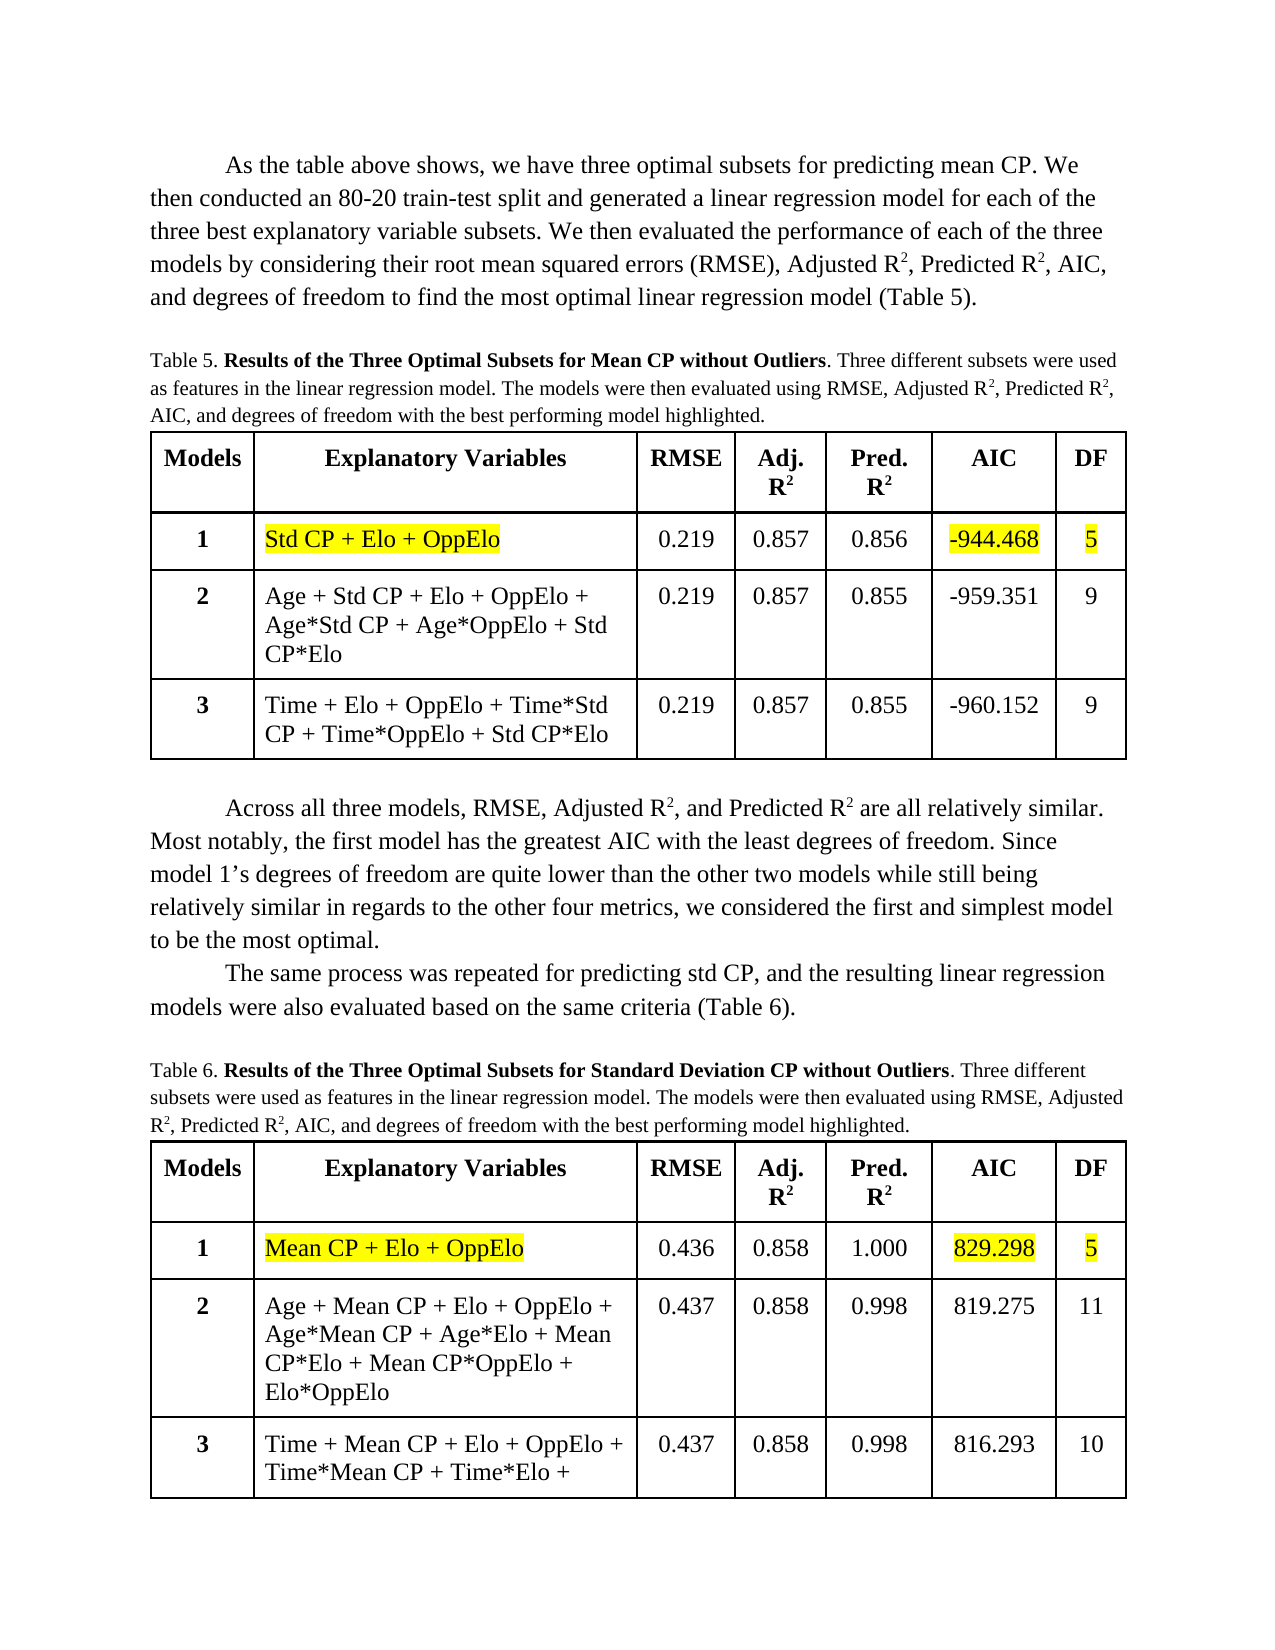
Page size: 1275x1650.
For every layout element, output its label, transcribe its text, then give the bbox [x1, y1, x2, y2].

table_header Explanatory Variables [255, 1143, 636, 1221]
table_cell -960.152 [933, 680, 1055, 758]
table_cell 1 [152, 1223, 253, 1278]
table_cell Mean CP + Elo + OppElo [255, 1223, 636, 1278]
table_cell 0.437 [638, 1418, 734, 1497]
table_cell 0.858 [736, 1418, 825, 1497]
table_cell Std CP + Elo + OppElo [255, 514, 636, 569]
table_header RMSE [638, 433, 734, 511]
table_header Models [152, 1143, 253, 1221]
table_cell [255, 1418, 636, 1497]
table_cell 0.857 [736, 514, 825, 569]
table_cell 9 [1057, 571, 1125, 678]
table_cell -959.351 [933, 571, 1055, 678]
text The same process was repeated for predicting std CP, and the resulting linear regression models were also evaluated based on the same criteria (Table 6). [150, 958, 1125, 1020]
table_cell 5 [1057, 514, 1125, 569]
table_cell 0.855 [827, 680, 931, 758]
table_cell 2 [152, 571, 253, 678]
table_cell 0.219 [638, 514, 734, 569]
table_cell 5 [1057, 1223, 1125, 1278]
table_cell 0.857 [736, 571, 825, 678]
table_cell 0.437 [638, 1280, 734, 1416]
table_cell 0.856 [827, 514, 931, 569]
table_cell 829.298 [933, 1223, 1055, 1278]
table_cell 11 [1057, 1280, 1125, 1416]
table_cell -944.468 [933, 514, 1055, 569]
table_cell 0.436 [638, 1223, 734, 1278]
table_cell 2 [152, 1280, 253, 1416]
table_cell 0.855 [827, 571, 931, 678]
table_header Models [152, 433, 253, 511]
table_header AIC [933, 433, 1055, 511]
table_header AIC [933, 1143, 1055, 1221]
table_cell 816.293 [933, 1418, 1055, 1497]
table_cell Age + Std CP + Elo + OppElo + Age*Std CP + Age*OppElo + Std CP*Elo [255, 571, 636, 678]
table_cell 9 [1057, 680, 1125, 758]
table_header DF [1057, 433, 1125, 511]
table_header Pred. R2 [827, 433, 931, 511]
table_cell 3 [152, 1418, 253, 1497]
table_cell 10 [1057, 1418, 1125, 1497]
table_cell 0.998 [827, 1280, 931, 1416]
table_header Pred. R2 [827, 1143, 931, 1221]
table_cell 3 [152, 680, 253, 758]
table_header Explanatory Variables [255, 433, 636, 511]
table_cell 0.857 [736, 680, 825, 758]
text As the table above shows, we have three optimal subsets for predicting mean CP. We then conducted an 80-20 train-test split and generated a linear regression model for each of the three best explanatory variable subsets. We then evaluated the performance of each of the three models by considering their root mean squared errors (RMSE), Adjusted R2, Predicted R2, AIC, and degrees of freedom to find the most optimal linear regression model (Table 5). [150, 150, 1125, 311]
table_cell 1.000 [827, 1223, 931, 1278]
text Across all three models, RMSE, Adjusted R2, and Predicted R2 are all relatively similar. Most notably, the first model has the greatest AIC with the least degrees of freedom. Since model 1’s degrees of freedom are quite lower than the other two models while still being relatively similar in regards to the other four metrics, we considered the first and simplest model to be the most optimal. [150, 793, 1125, 954]
table_cell 1 [152, 514, 253, 569]
text Table 5. Results of the Three Optimal Subsets for Mean CP without Outliers. Three different subsets were used as features in the linear regression model. The models were then evaluated using RMSE, Adjusted R2, Predicted R2, AIC, and degrees of freedom with the best performing model highlighted. [150, 348, 1125, 427]
text Table 6. Results of the Three Optimal Subsets for Standard Deviation CP without Outliers. Three different subsets were used as features in the linear regression model. The models were then evaluated using RMSE, Adjusted R2, Predicted R2, AIC, and degrees of freedom with the best performing model highlighted. [150, 1058, 1125, 1137]
table_cell Time + Elo + OppElo + Time*Std CP + Time*OppElo + Std CP*Elo [255, 680, 636, 758]
table_cell 0.219 [638, 571, 734, 678]
table_cell Age + Mean CP + Elo + OppElo + Age*Mean CP + Age*Elo + Mean CP*Elo + Mean CP*OppElo + Elo*OppElo [255, 1280, 636, 1416]
table_header DF [1057, 1143, 1125, 1221]
table_header Adj. R2 [736, 1143, 825, 1221]
table_header Adj. R2 [736, 433, 825, 511]
table_cell 0.858 [736, 1280, 825, 1416]
table_cell 0.219 [638, 680, 734, 758]
table_header RMSE [638, 1143, 734, 1221]
table_cell 0.858 [736, 1223, 825, 1278]
table_cell 819.275 [933, 1280, 1055, 1416]
table_cell 0.998 [827, 1418, 931, 1497]
